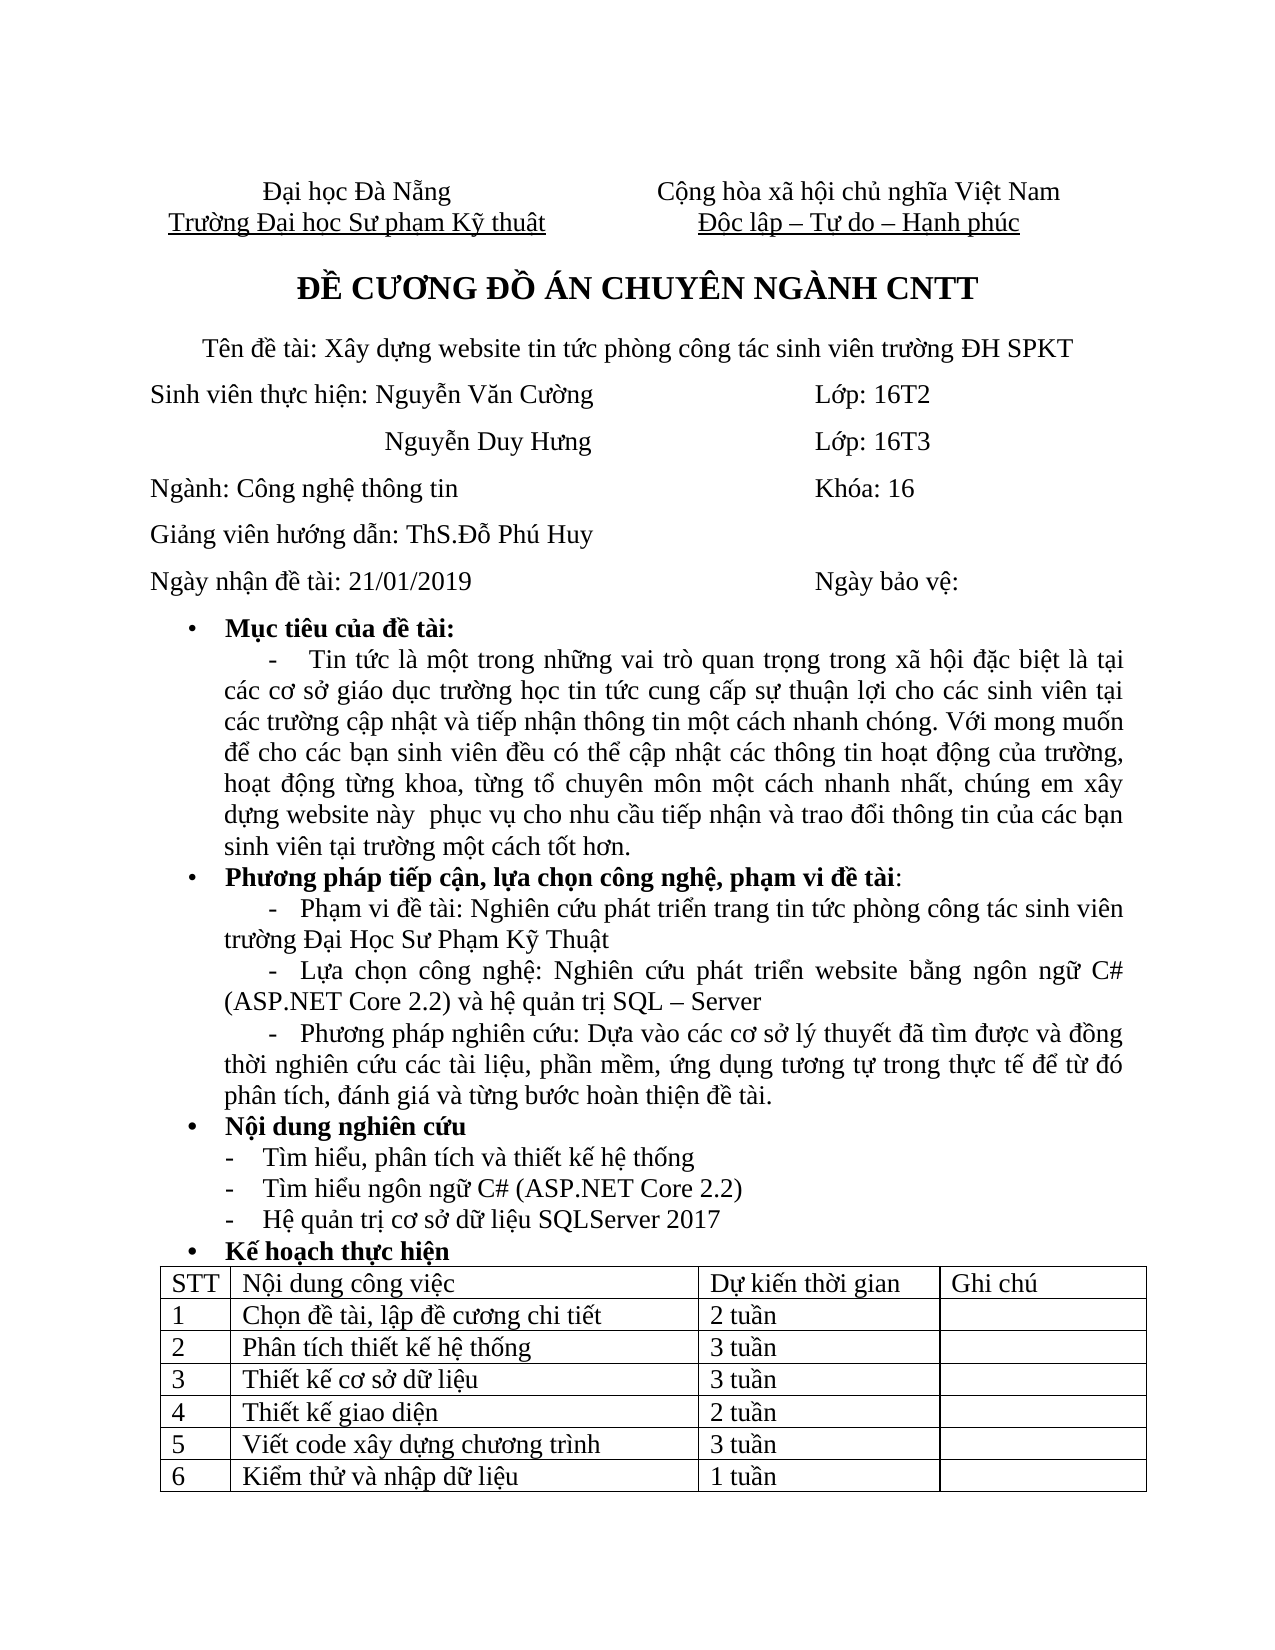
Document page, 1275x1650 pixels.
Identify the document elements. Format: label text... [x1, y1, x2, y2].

table_cell 1 tuần [699, 1460, 939, 1491]
table_cell Thiết kế cơ sở dữ liệu [231, 1364, 698, 1394]
text Nguyễn Duy Hưng Lớp: 16T3 [150, 425, 1125, 456]
table_header Ghi chú [941, 1267, 1146, 1298]
text Tên đề tài: Xây dựng website tin tức phòng công tác sinh viên trường ĐH SPKT [150, 332, 1125, 363]
table_cell Thiết kế giao diện [231, 1396, 698, 1427]
table_cell [941, 1299, 1146, 1330]
list Mục tiêu của đề tài: [187, 612, 1125, 643]
table_cell [941, 1331, 1146, 1362]
table_cell 3 [161, 1364, 230, 1394]
list Kế hoạch thực hiện [187, 1235, 1125, 1266]
table_cell Phân tích thiết kế hệ thống [231, 1331, 698, 1362]
list Phạm vi đề tài: Nghiên cứu phát triển trang tin tức phòng công tác sinh viên trường Đại Học Sư Phạm Kỹ Thuật [224, 892, 1125, 954]
table_cell 4 [161, 1396, 230, 1427]
table_cell Viết code xây dựng chương trình [231, 1428, 698, 1459]
table_cell [941, 1396, 1146, 1427]
list Lựa chọn công nghệ: Nghiên cứu phát triển website bằng ngôn ngữ C# (ASP.NET Core 2.2) và hệ quản trị SQL – Server [224, 954, 1125, 1017]
table_cell 3 tuần [699, 1331, 939, 1362]
text Ngày nhận đề tài: 21/01/2019 Ngày bảo vệ: [150, 565, 1125, 596]
text Ngành: Công nghệ thông tin Khóa: 16 [150, 472, 1125, 503]
table_cell 1 [161, 1299, 230, 1330]
text Giảng viên hướng dẫn: ThS.Đỗ Phú Huy [150, 518, 1125, 549]
list Tin tức là một trong những vai trò quan trọng trong xã hội đặc biệt là tại các cơ sở giáo dục trường học tin tức cung cấp sự thuận lợi cho các sinh viên tại các trường cập nhật và tiếp nhận thông tin một cách nhanh chóng. Với mong muốn để cho các bạn sinh viên đều có thể cập nhật các thông tin hoạt động của trường, hoạt động từng khoa, từng tổ chuyên môn một cách nhanh nhất, chúng em xây dựng website này phục vụ cho nhu cầu tiếp nhận và trao đổi thông tin của các bạn sinh viên tại trường một cách tốt hơn. [224, 643, 1125, 861]
table_cell 5 [161, 1428, 230, 1459]
table_cell 2 tuần [699, 1396, 939, 1427]
text Đại học Đà Nẵng Cộng hòa xã hội chủ nghĩa Việt Nam Trường Đại học Sư phạm Kỹ thuật Độc lập – Tự do – Hạnh phúc [150, 175, 1125, 237]
text Sinh viên thực hiện: Nguyễn Văn Cường Lớp: 16T2 [150, 378, 1125, 409]
table_cell 2 [161, 1331, 230, 1362]
list Phương pháp tiếp cận, lựa chọn công nghệ, phạm vi đề tài: [187, 861, 1125, 892]
list Hệ quản trị cơ sở dữ liệu SQLServer 2017 [225, 1203, 1125, 1235]
table_cell 6 [161, 1460, 230, 1491]
table_cell [941, 1460, 1146, 1491]
table_cell Kiểm thử và nhập dữ liệu [231, 1460, 698, 1491]
table_header Dự kiến thời gian [699, 1267, 939, 1298]
table_cell Chọn đề tài, lập đề cương chi tiết [231, 1299, 698, 1330]
list Nội dung nghiên cứu [187, 1110, 1125, 1141]
list Tìm hiểu, phân tích và thiết kế hệ thống [225, 1141, 1125, 1172]
table_header STT [161, 1267, 230, 1298]
table_header Nội dung công việc [231, 1267, 698, 1298]
table_cell [941, 1428, 1146, 1459]
table_cell [941, 1364, 1146, 1394]
table_cell 3 tuần [699, 1428, 939, 1459]
table_cell 3 tuần [699, 1364, 939, 1394]
text ĐỀ CƯƠNG ĐỒ ÁN CHUYÊN NGÀNH CNTT [150, 268, 1125, 307]
list Tìm hiểu ngôn ngữ C# (ASP.NET Core 2.2) [225, 1172, 1125, 1203]
list Phương pháp nghiên cứu: Dựa vào các cơ sở lý thuyết đã tìm được và đồng thời nghiên cứu các tài liệu, phần mềm, ứng dụng tương tự trong thực tế để từ đó phân tích, đánh giá và từng bước hoàn thiện đề tài. [224, 1017, 1125, 1110]
table_cell 2 tuần [699, 1299, 939, 1330]
